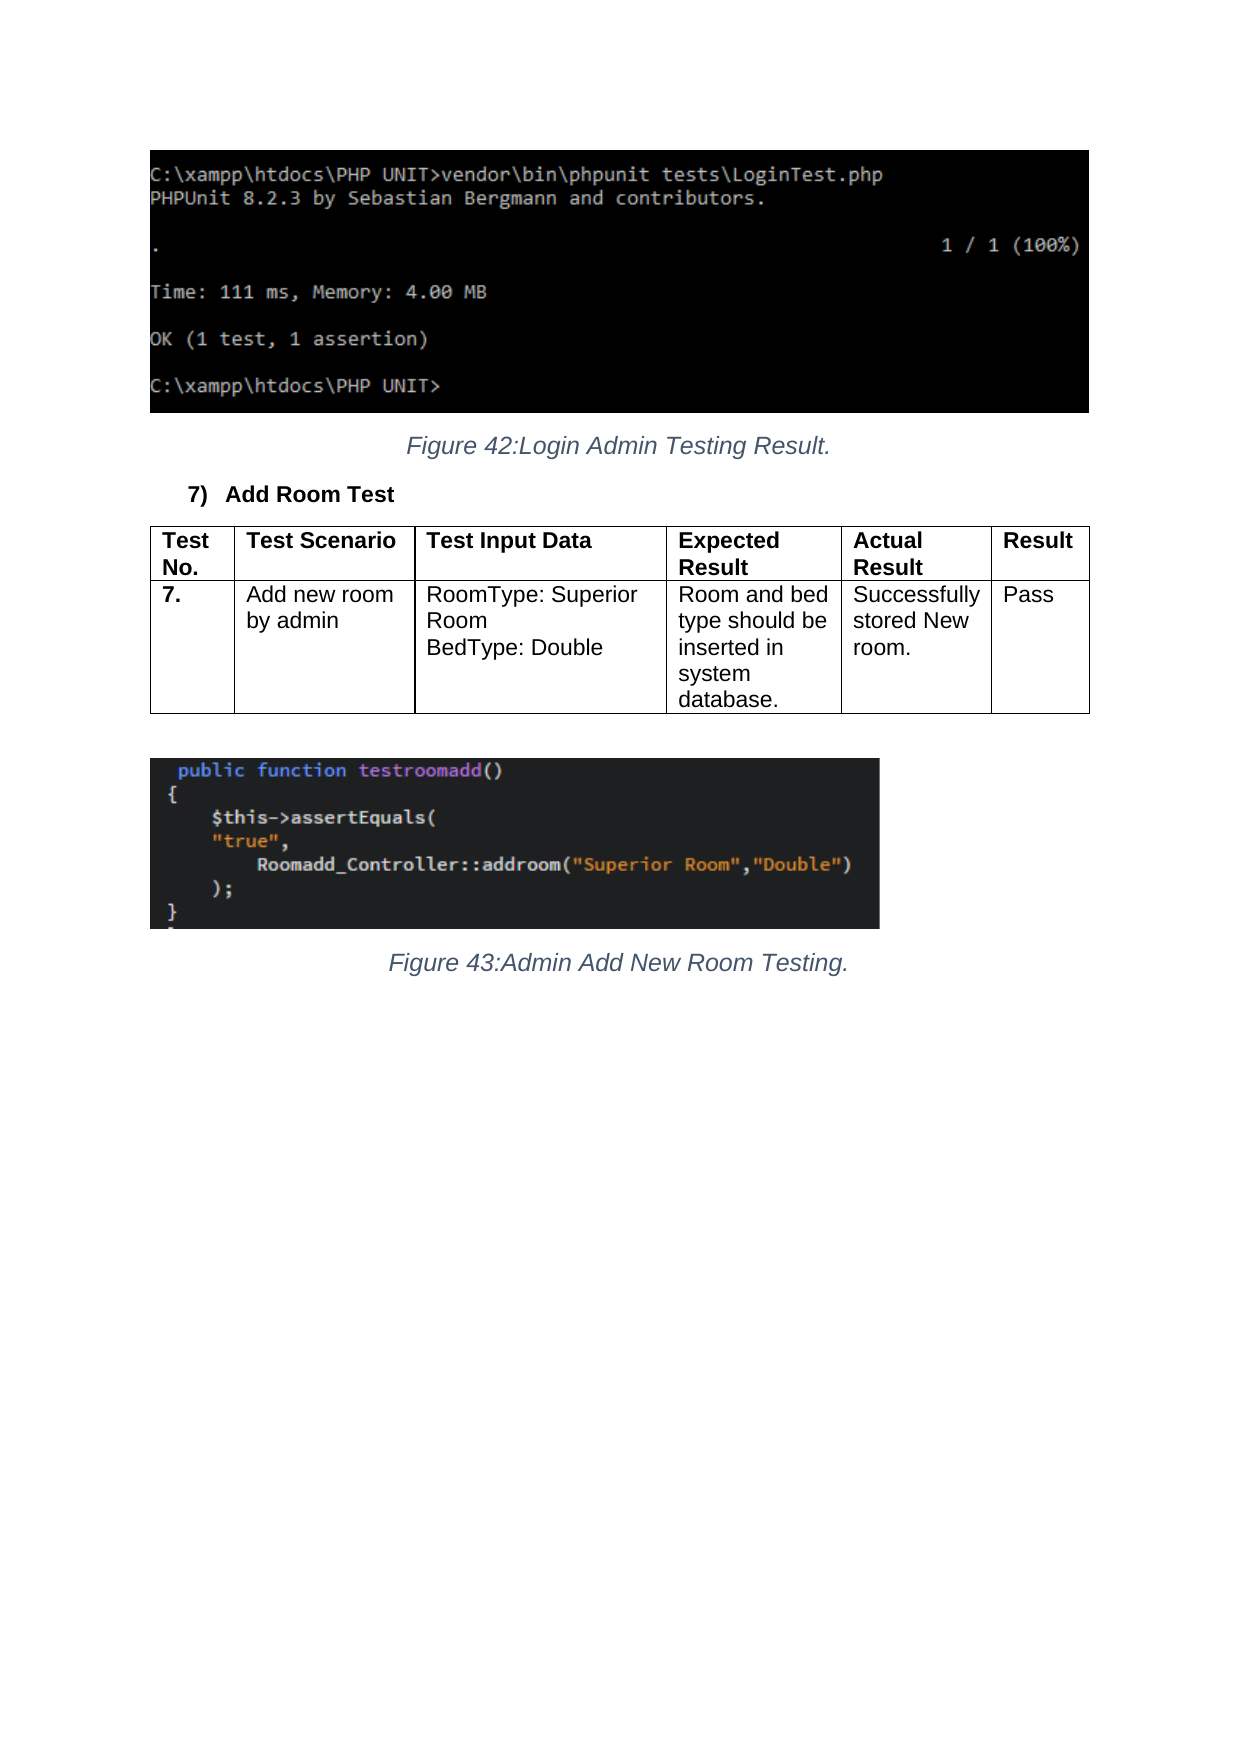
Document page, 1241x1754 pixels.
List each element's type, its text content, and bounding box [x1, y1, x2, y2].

table_header Expected Result [667, 527, 841, 580]
table_cell Room and bed type should be inserted in system database. [667, 581, 841, 713]
table_header Test Scenario [235, 527, 414, 580]
table_header Actual Result [842, 527, 991, 580]
table_cell Add new room by admin [235, 581, 414, 713]
table_cell 7. [151, 581, 234, 713]
text Figure 42:Login Admin Testing Result. [150, 431, 1090, 460]
table_cell RoomType: Superior Room BedType: Double [416, 581, 666, 713]
table_header Test Input Data [416, 527, 666, 580]
list Add Room Test [187, 481, 1090, 507]
picture [150, 758, 880, 929]
table_cell Pass [992, 581, 1089, 713]
picture [150, 150, 1089, 413]
table_header Result [992, 527, 1089, 580]
table_header Test No. [151, 527, 234, 580]
text Figure 43:Admin Add New Room Testing. [150, 948, 1090, 977]
table_cell Successfully stored New room. [842, 581, 991, 713]
